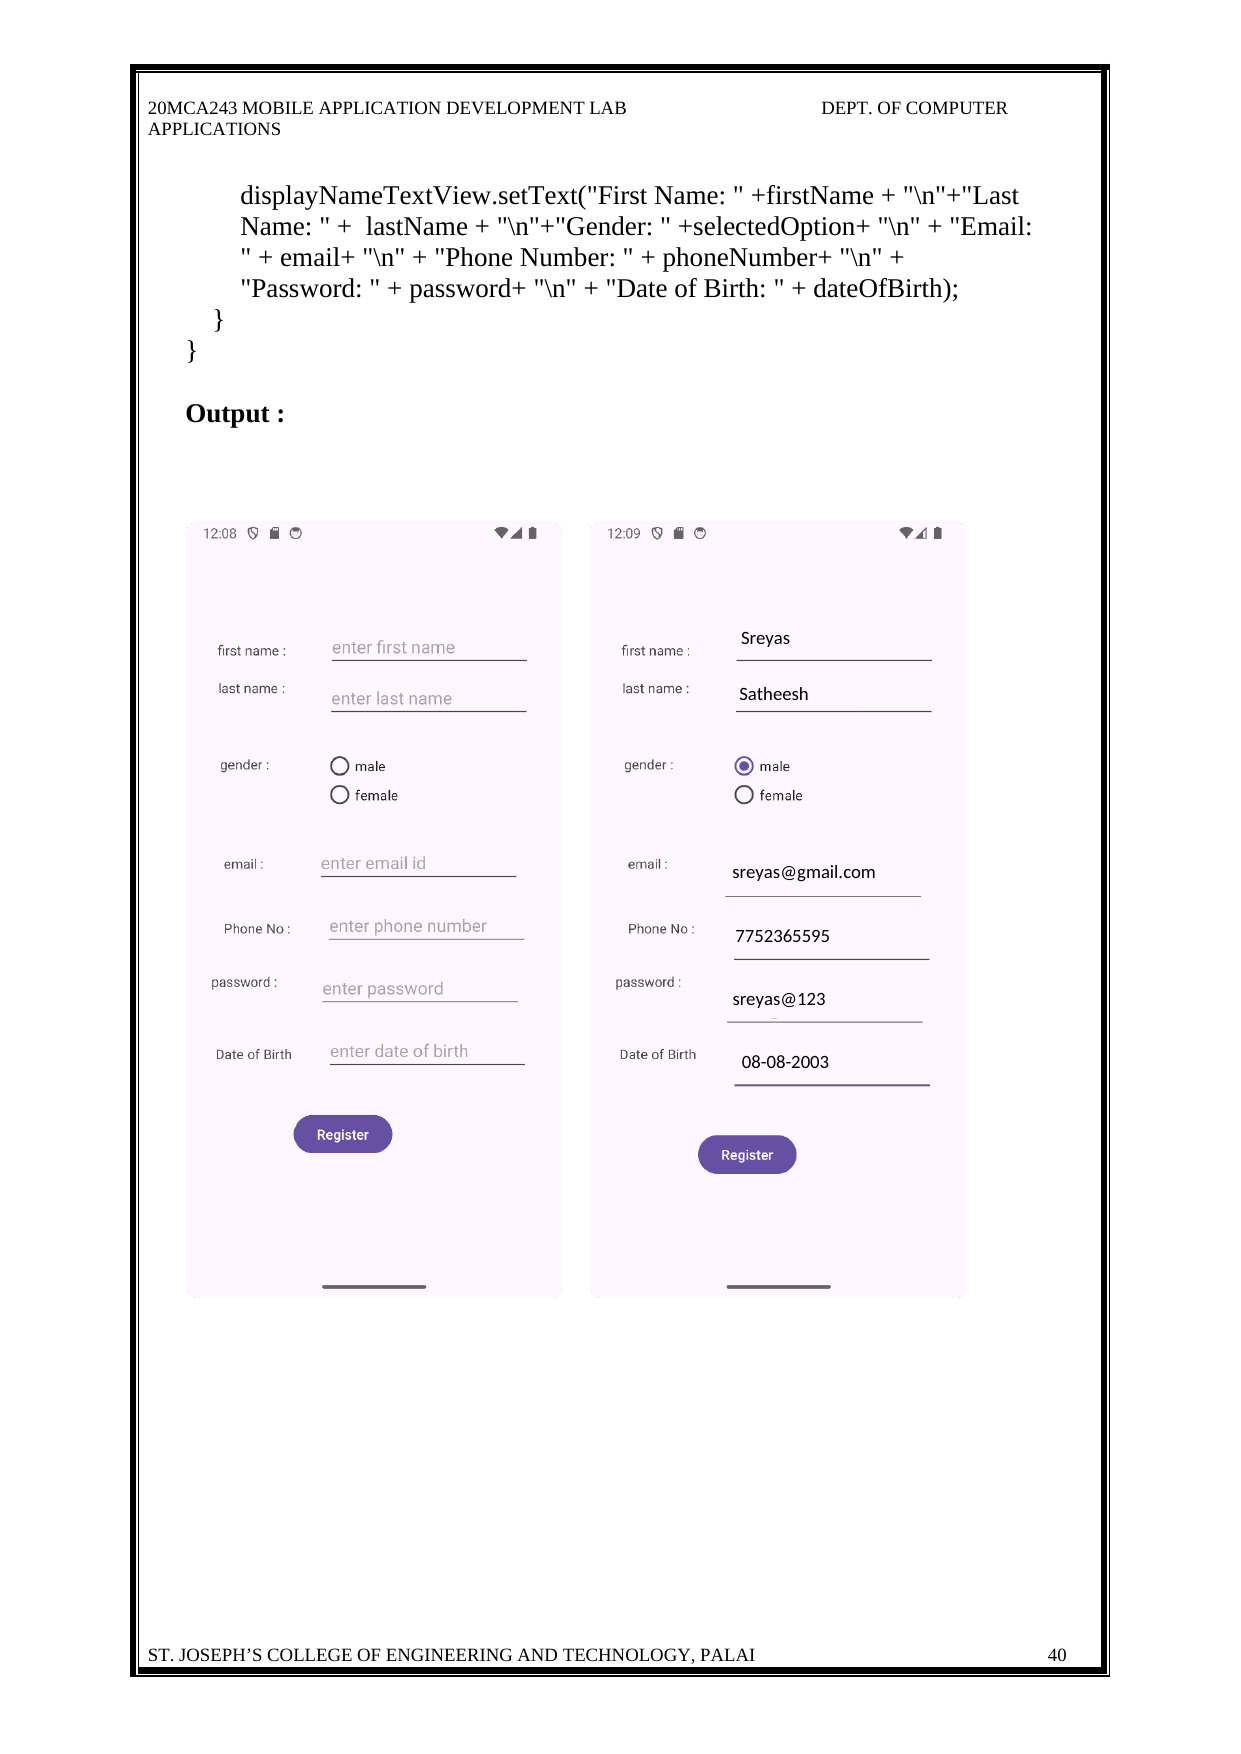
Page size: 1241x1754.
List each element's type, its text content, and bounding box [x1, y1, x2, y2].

text } [148, 334, 1033, 366]
picture [589, 521, 968, 1298]
text Output : [185, 397, 1033, 428]
text } [148, 303, 1033, 334]
text displayNameTextView.setText("First Name: " +firstName + "\n"+"Last Name: " + lastName + "\n"+"Gender: " +selectedOption+ "\n" + "Email: " + email+ "\n" + "Phone Number: " + phoneNumber+ "\n" + "Password: " + password+ "\n" + "Date of Birth: " + dateOfBirth); [240, 179, 1033, 303]
picture [185, 521, 563, 1298]
